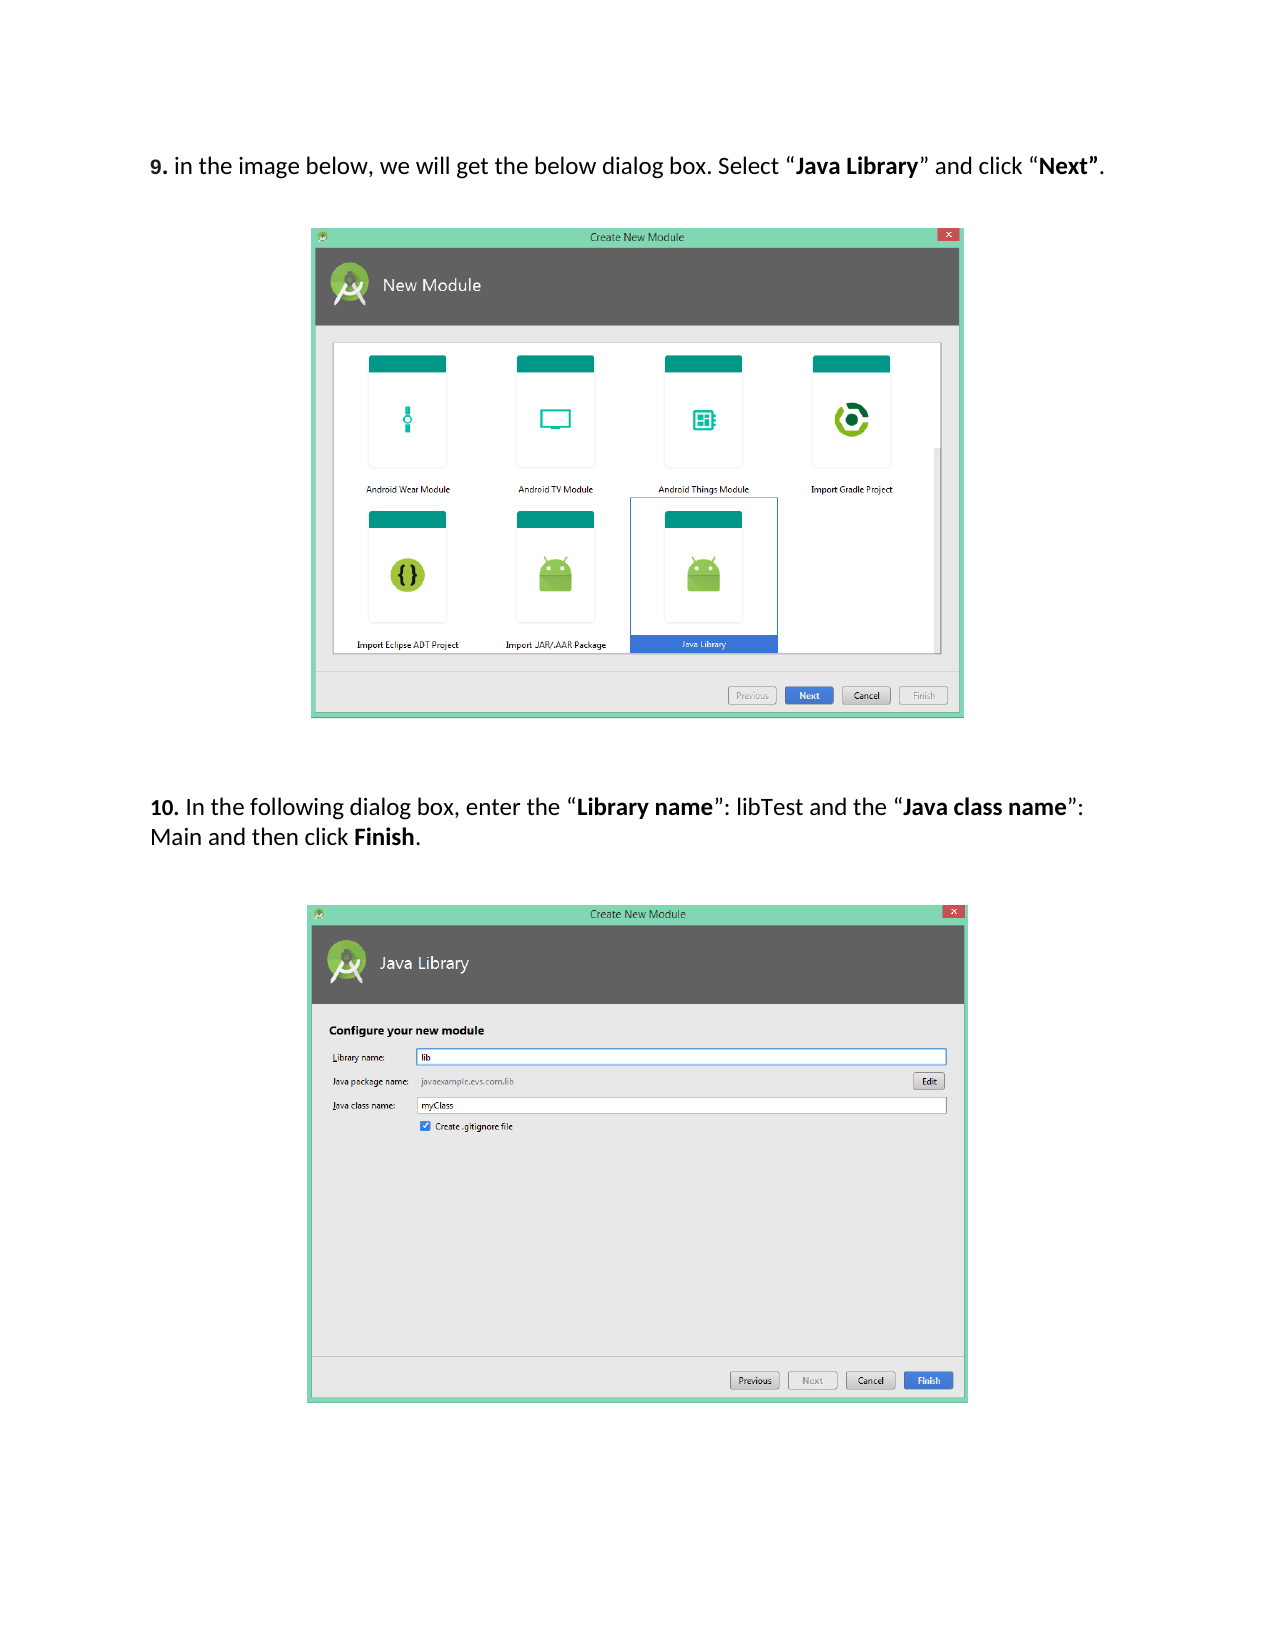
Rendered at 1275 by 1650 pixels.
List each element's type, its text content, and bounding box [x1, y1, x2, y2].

picture [311, 228, 964, 719]
picture [307, 905, 968, 1403]
text 10. In the following dialog box, enter the “Library name”: libTest and the “Java class name”: Main and then click Finish. [150, 791, 1125, 852]
text 9. in the image below, we will get the below dialog box. Select “Java Library” and click “Next”. [150, 150, 1125, 181]
